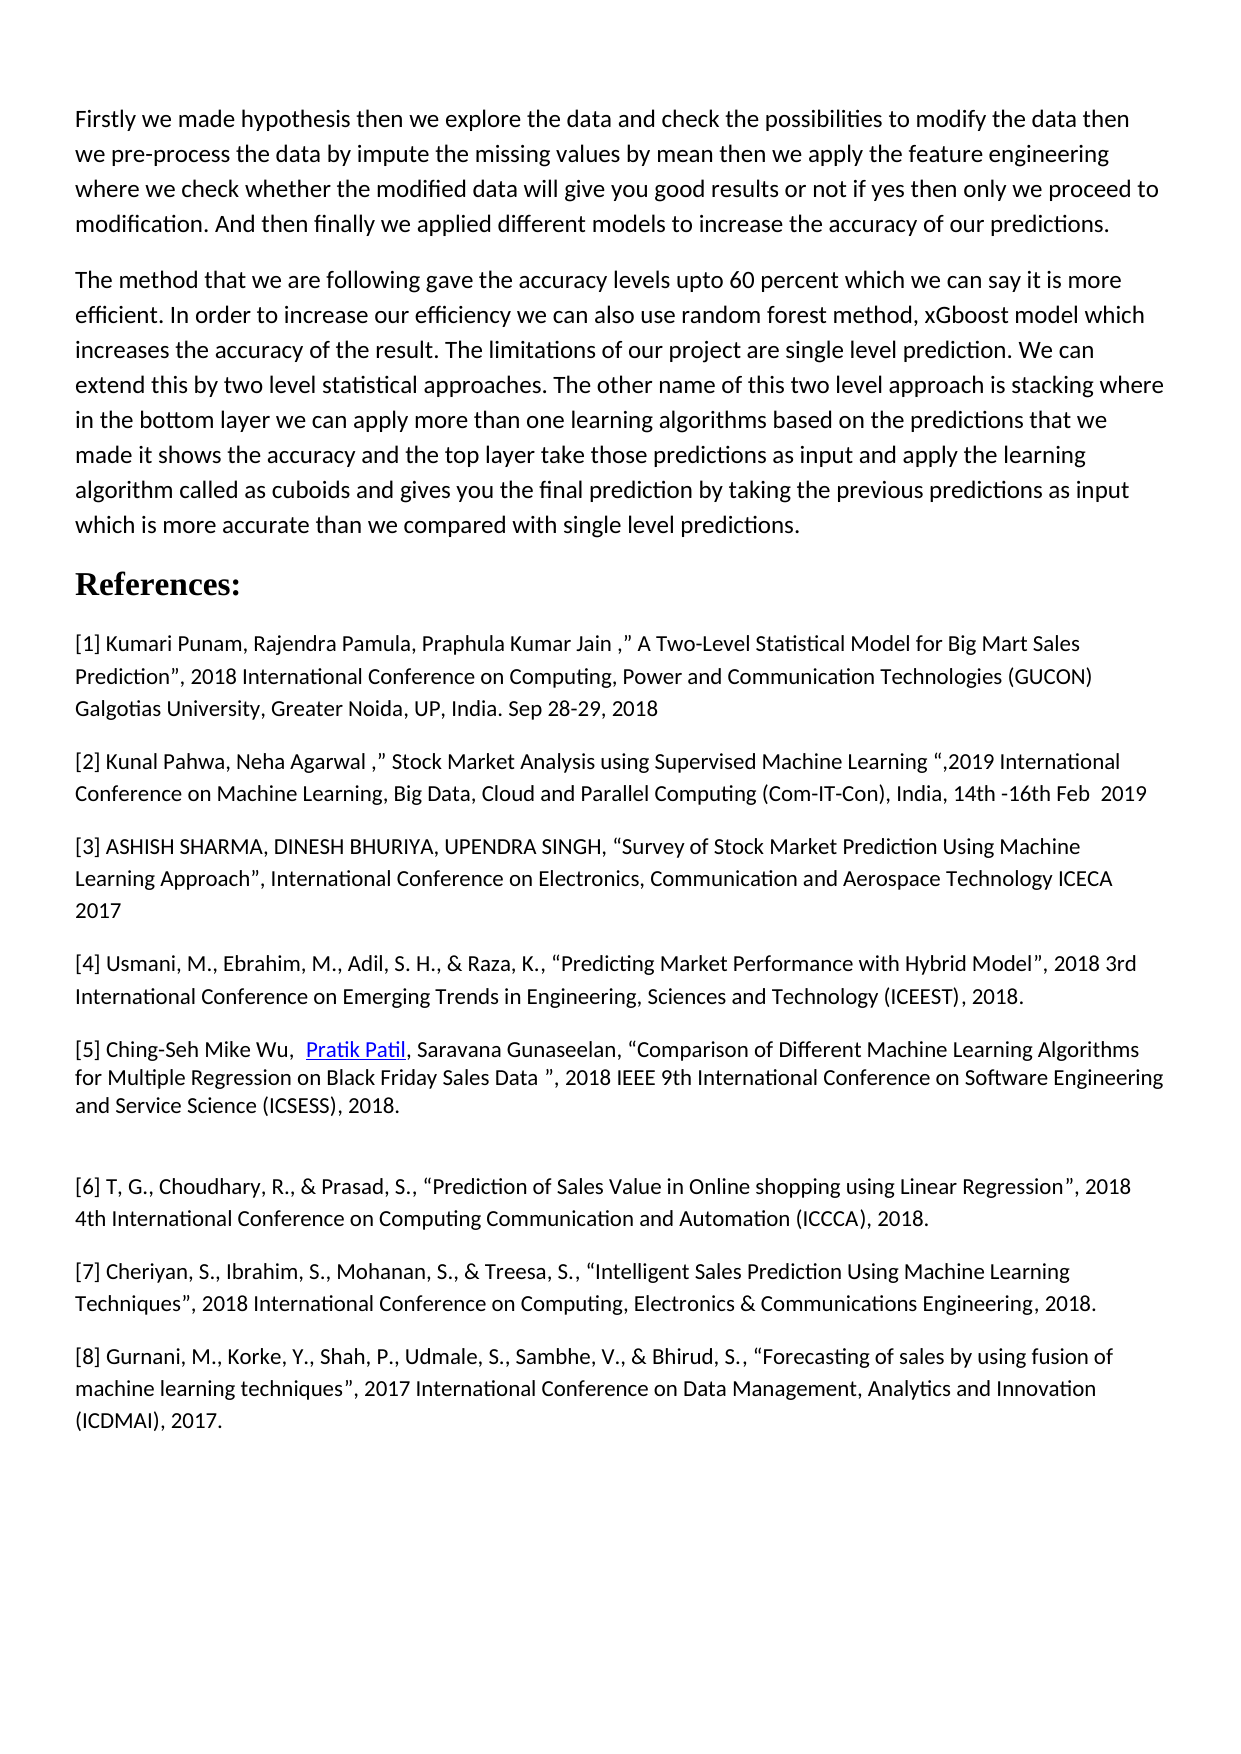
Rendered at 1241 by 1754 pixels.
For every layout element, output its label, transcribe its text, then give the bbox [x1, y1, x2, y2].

text [7] Cheriyan, S., Ibrahim, S., Mohanan, S., & Treesa, S., “Intelligent Sales Prediction Using Machine Learning Techniques”, 2018 International Conference on Computing, Electronics & Communications Engineering, 2018. [75, 1257, 1165, 1317]
text The method that we are following gave the accuracy levels upto 60 percent which we can say it is more efficient. In order to increase our efficiency we can also use random forest method, xGboost model which increases the accuracy of the result. The limitations of our project are single level prediction. We can extend this by two level statistical approaches. The other name of this two level approach is stacking where in the bottom layer we can apply more than one learning algorithms based on the predictions that we made it shows the accuracy and the top layer take those predictions as input and apply the learning algorithm called as cuboids and gives you the final prediction by taking the previous predictions as input which is more accurate than we compared with single level predictions. [75, 264, 1165, 539]
text [1] Kumari Punam, Rajendra Pamula, Praphula Kumar Jain ,” A Two-Level Statistical Model for Big Mart Sales Prediction”, 2018 International Conference on Computing, Power and Communication Technologies (GUCON) Galgotias University, Greater Noida, UP, India. Sep 28-29, 2018 [75, 629, 1165, 722]
text References: [75, 565, 1165, 603]
text [4] Usmani, M., Ebrahim, M., Adil, S. H., & Raza, K., “Predicting Market Performance with Hybrid Model”, 2018 3rd International Conference on Emerging Trends in Engineering, Sciences and Technology (ICEEST), 2018. [75, 949, 1165, 1010]
text [5] Ching-Seh Mike Wu, Pratik Patil, Saravana Gunaseelan, “Comparison of Different Machine Learning Algorithms for Multiple Regression on Black Friday Sales Data ”, 2018 IEEE 9th International Conference on Software Engineering and Service Science (ICSESS), 2018. [75, 1035, 1165, 1119]
text [6] T, G., Choudhary, R., & Prasad, S., “Prediction of Sales Value in Online shopping using Linear Regression”, 2018 4th International Conference on Computing Communication and Automation (ICCCA), 2018. [75, 1172, 1165, 1232]
text [8] Gurnani, M., Korke, Y., Shah, P., Udmale, S., Sambhe, V., & Bhirud, S., “Forecasting of sales by using fusion of machine learning techniques”, 2017 International Conference on Data Management, Analytics and Innovation (ICDMAI), 2017. [75, 1342, 1165, 1435]
text [2] Kunal Pahwa, Neha Agarwal ,” Stock Market Analysis using Supervised Machine Learning “,2019 International Conference on Machine Learning, Big Data, Cloud and Parallel Computing (Com-IT-Con), India, 14th -16th Feb 2019 [75, 747, 1165, 807]
text [3] ASHISH SHARMA, DINESH BHURIYA, UPENDRA SINGH, “Survey of Stock Market Prediction Using Machine Learning Approach”, International Conference on Electronics, Communication and Aerospace Technology ICECA 2017 [75, 832, 1165, 924]
text Firstly we made hypothesis then we explore the data and check the possibilities to modify the data then we pre-process the data by impute the missing values by mean then we apply the feature engineering where we check whether the modified data will give you good results or not if yes then only we proceed to modification. And then finally we applied different models to increase the accuracy of our predictions. [75, 103, 1165, 238]
